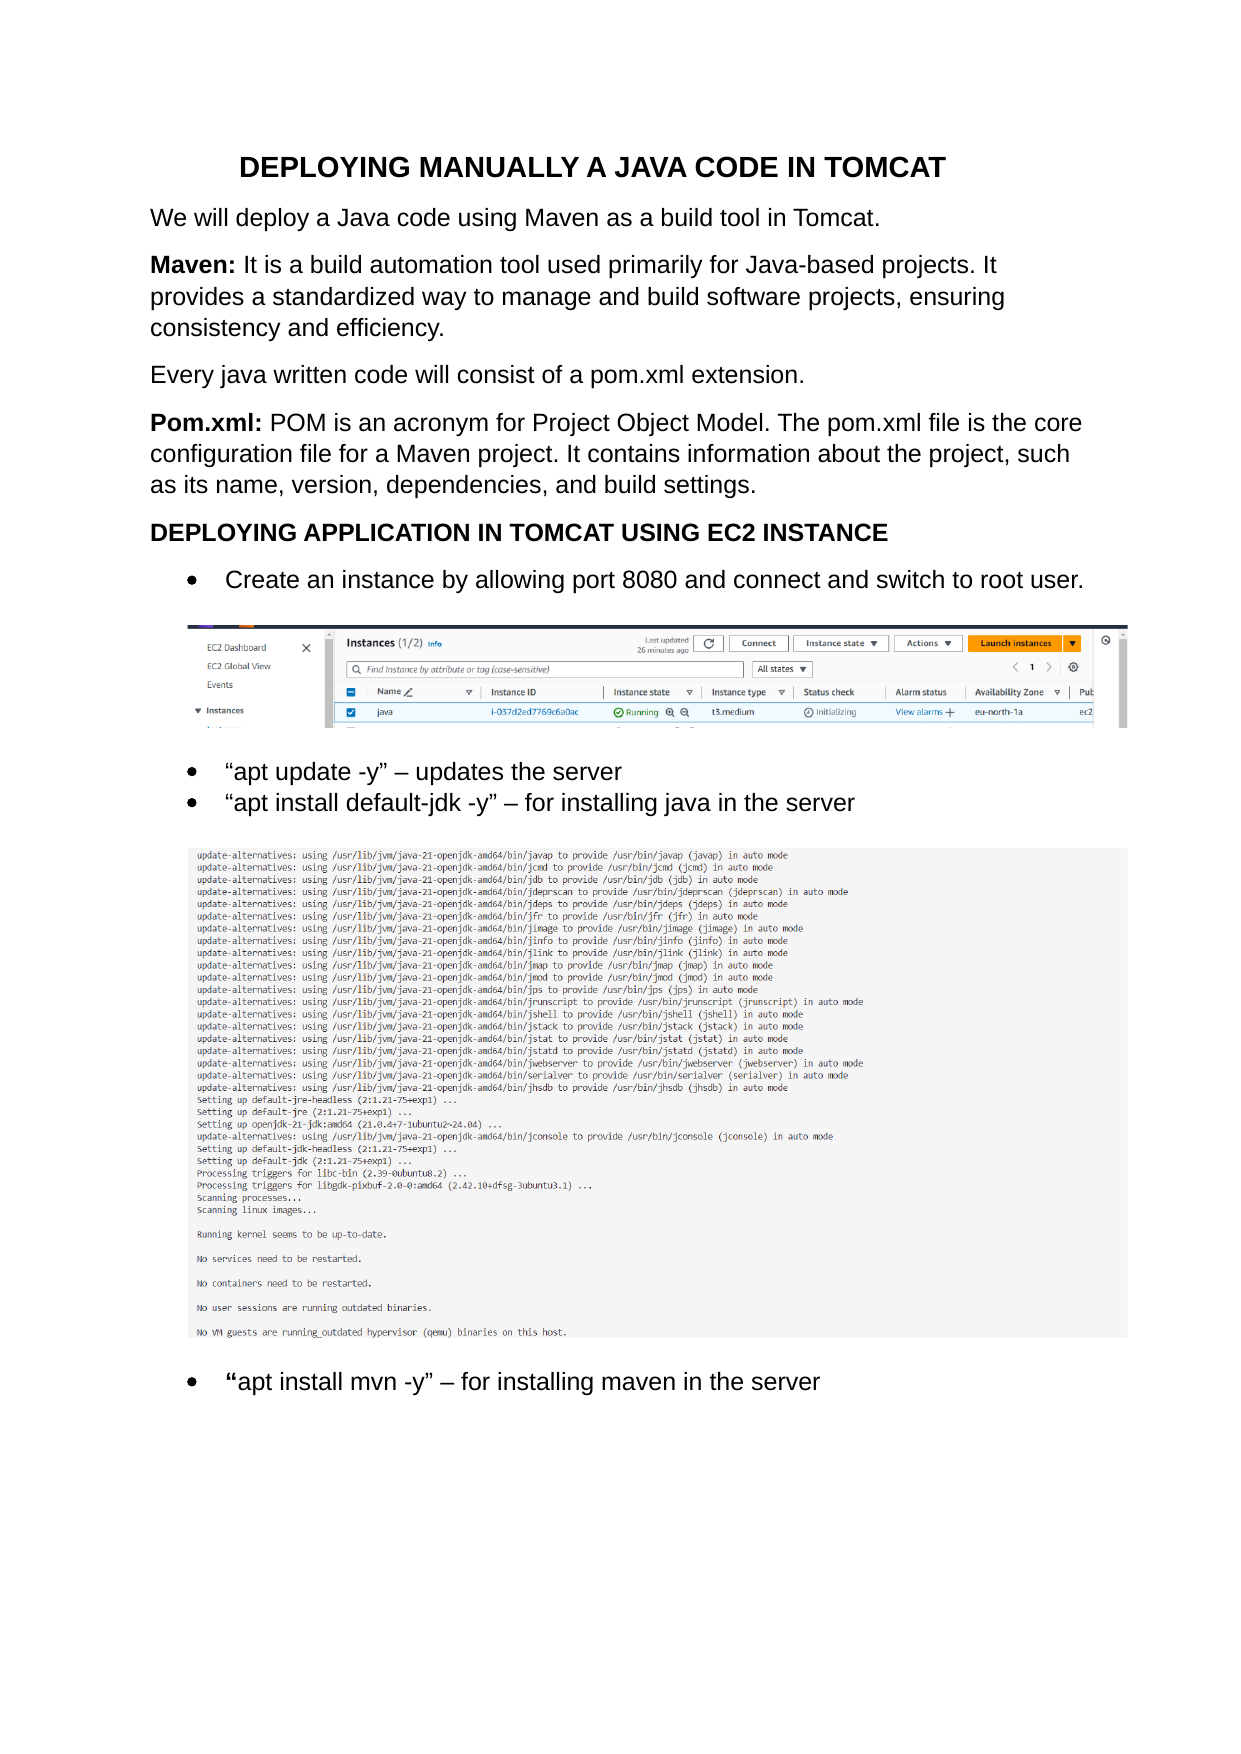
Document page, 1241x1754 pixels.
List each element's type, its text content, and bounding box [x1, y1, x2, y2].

text We will deploy a Java code using Maven as a build tool in Tomcat. [150, 203, 1090, 232]
text Every java written code will consist of a pom.xml extension. [150, 360, 1090, 389]
text DEPLOYING MANUALLY A JAVA CODE IN TOMCAT [150, 150, 1090, 183]
text Pom.xml: POM is an acronym for Project Object Model. The pom.xml file is the core configuration file for a Maven project. It contains information about the project, such as its name, version, dependencies, and build settings. [150, 408, 1090, 499]
picture [187, 848, 1128, 1338]
list “apt install default-jdk -y” – for installing java in the server [187, 788, 1090, 817]
list “apt install mvn -y” – for installing maven in the server [187, 1367, 1090, 1396]
list Create an instance by allowing port 8080 and connect and switch to root user. [187, 566, 1090, 594]
text Maven: It is a build automation tool used primarily for Java-based projects. It provides a standardized way to manage and build software projects, ensuring consistency and efficiency. [150, 251, 1090, 341]
list “apt update -y” – updates the server [187, 757, 1090, 786]
text DEPLOYING APPLICATION IN TOMCAT USING EC2 INSTANCE [150, 518, 1090, 547]
picture [187, 625, 1128, 728]
